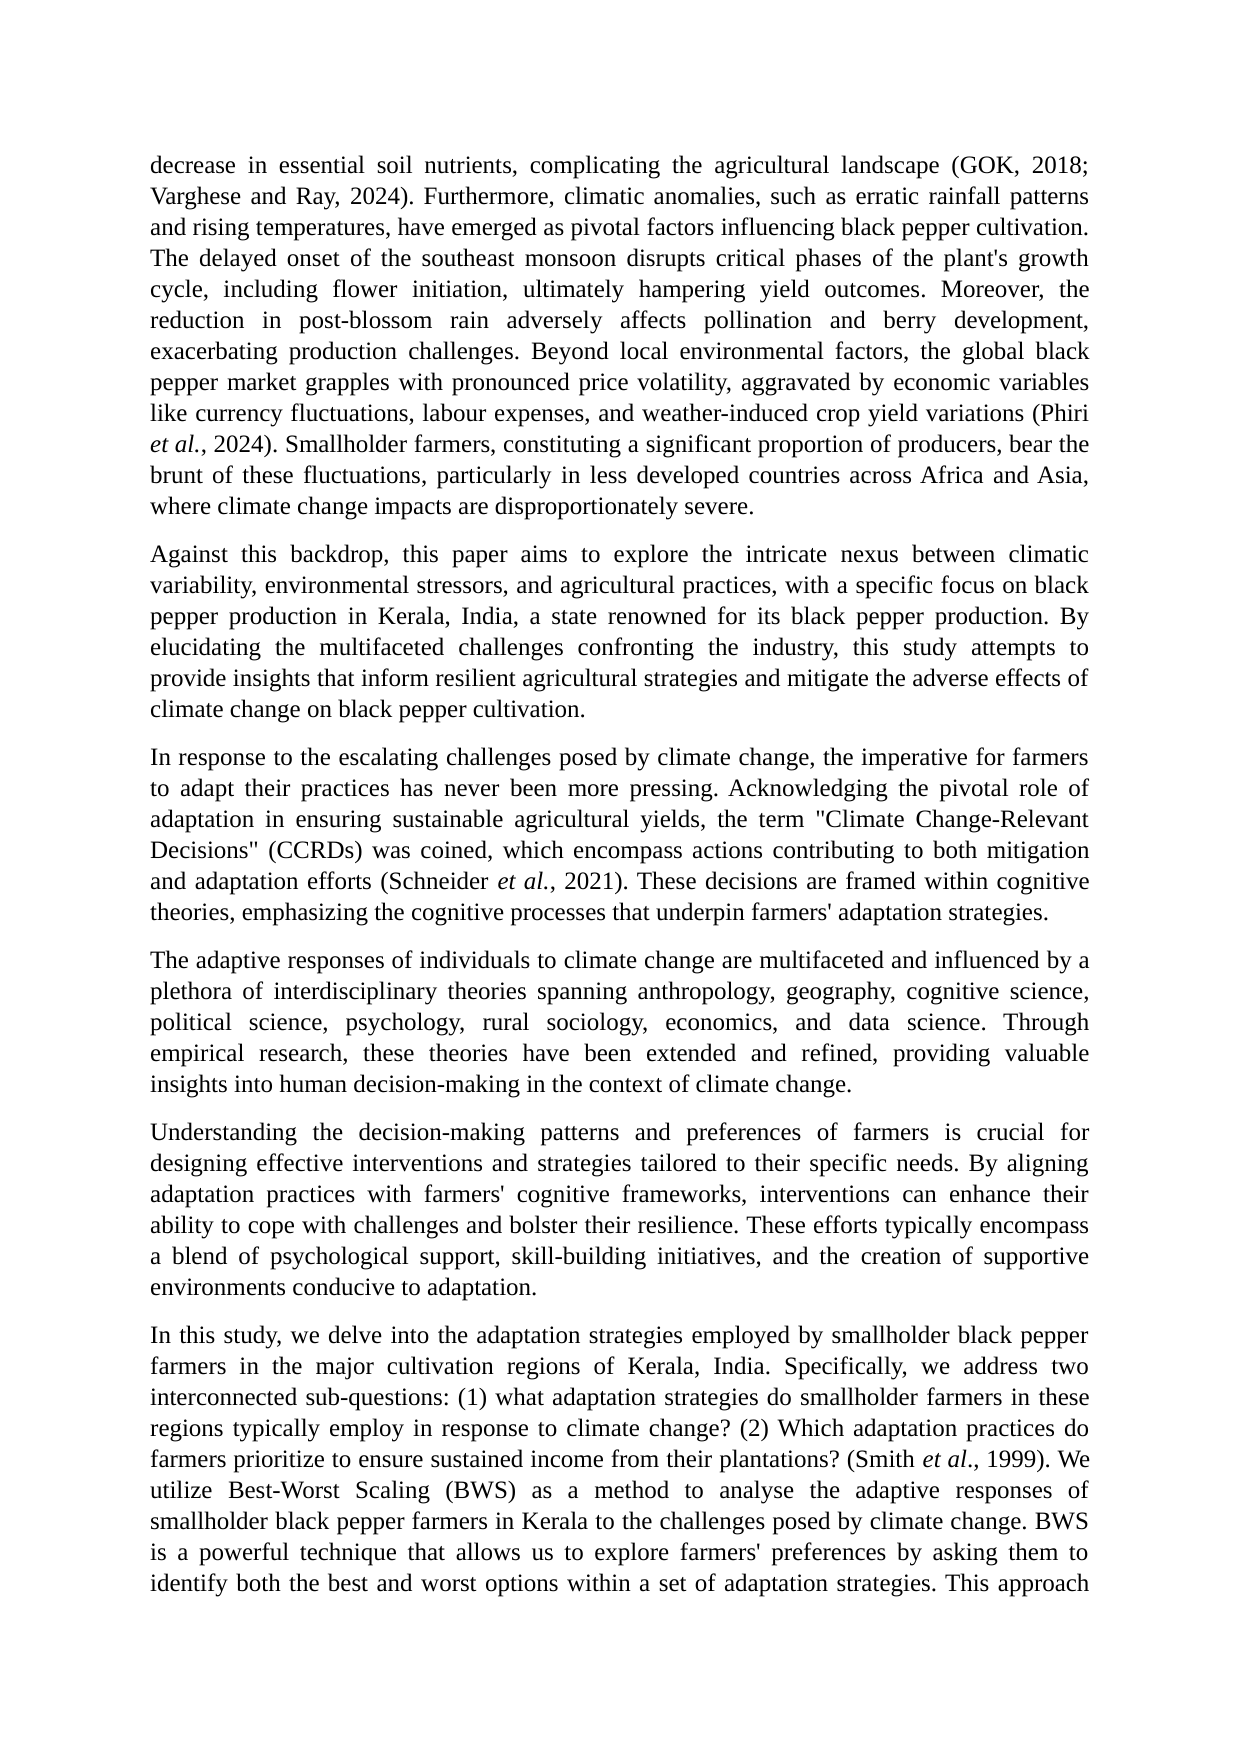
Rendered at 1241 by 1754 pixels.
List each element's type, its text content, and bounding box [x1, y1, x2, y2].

text In response to the escalating challenges posed by climate change, the imperative for farmers to adapt their practices has never been more pressing. Acknowledging the pivotal role of adaptation in ensuring sustainable agricultural yields, the term "Climate Change-Relevant Decisions" (CCRDs) was coined, which encompass actions contributing to both mitigation and adaptation efforts (Schneider et al., 2021). These decisions are framed within cognitive theories, emphasizing the cognitive processes that underpin farmers' adaptation strategies. [150, 742, 1090, 926]
text Understanding the decision-making patterns and preferences of farmers is crucial for designing effective interventions and strategies tailored to their specific needs. By aligning adaptation practices with farmers' cognitive frameworks, interventions can enhance their ability to cope with challenges and bolster their resilience. These efforts typically encompass a blend of psychological support, skill-building initiatives, and the creation of supportive environments conducive to adaptation. [150, 1117, 1090, 1301]
text Against this backdrop, this paper aims to explore the intricate nexus between climatic variability, environmental stressors, and agricultural practices, with a specific focus on black pepper production in Kerala, India, a state renowned for its black pepper production. By elucidating the multifaceted challenges confronting the industry, this study attempts to provide insights that inform resilient agricultural strategies and mitigate the adverse effects of climate change on black pepper cultivation. [150, 539, 1090, 723]
text The adaptive responses of individuals to climate change are multifaceted and influenced by a plethora of interdisciplinary theories spanning anthropology, geography, cognitive science, political science, psychology, rural sociology, economics, and data science. Through empirical research, these theories have been extended and refined, providing valuable insights into human decision-making in the context of climate change. [150, 945, 1090, 1098]
